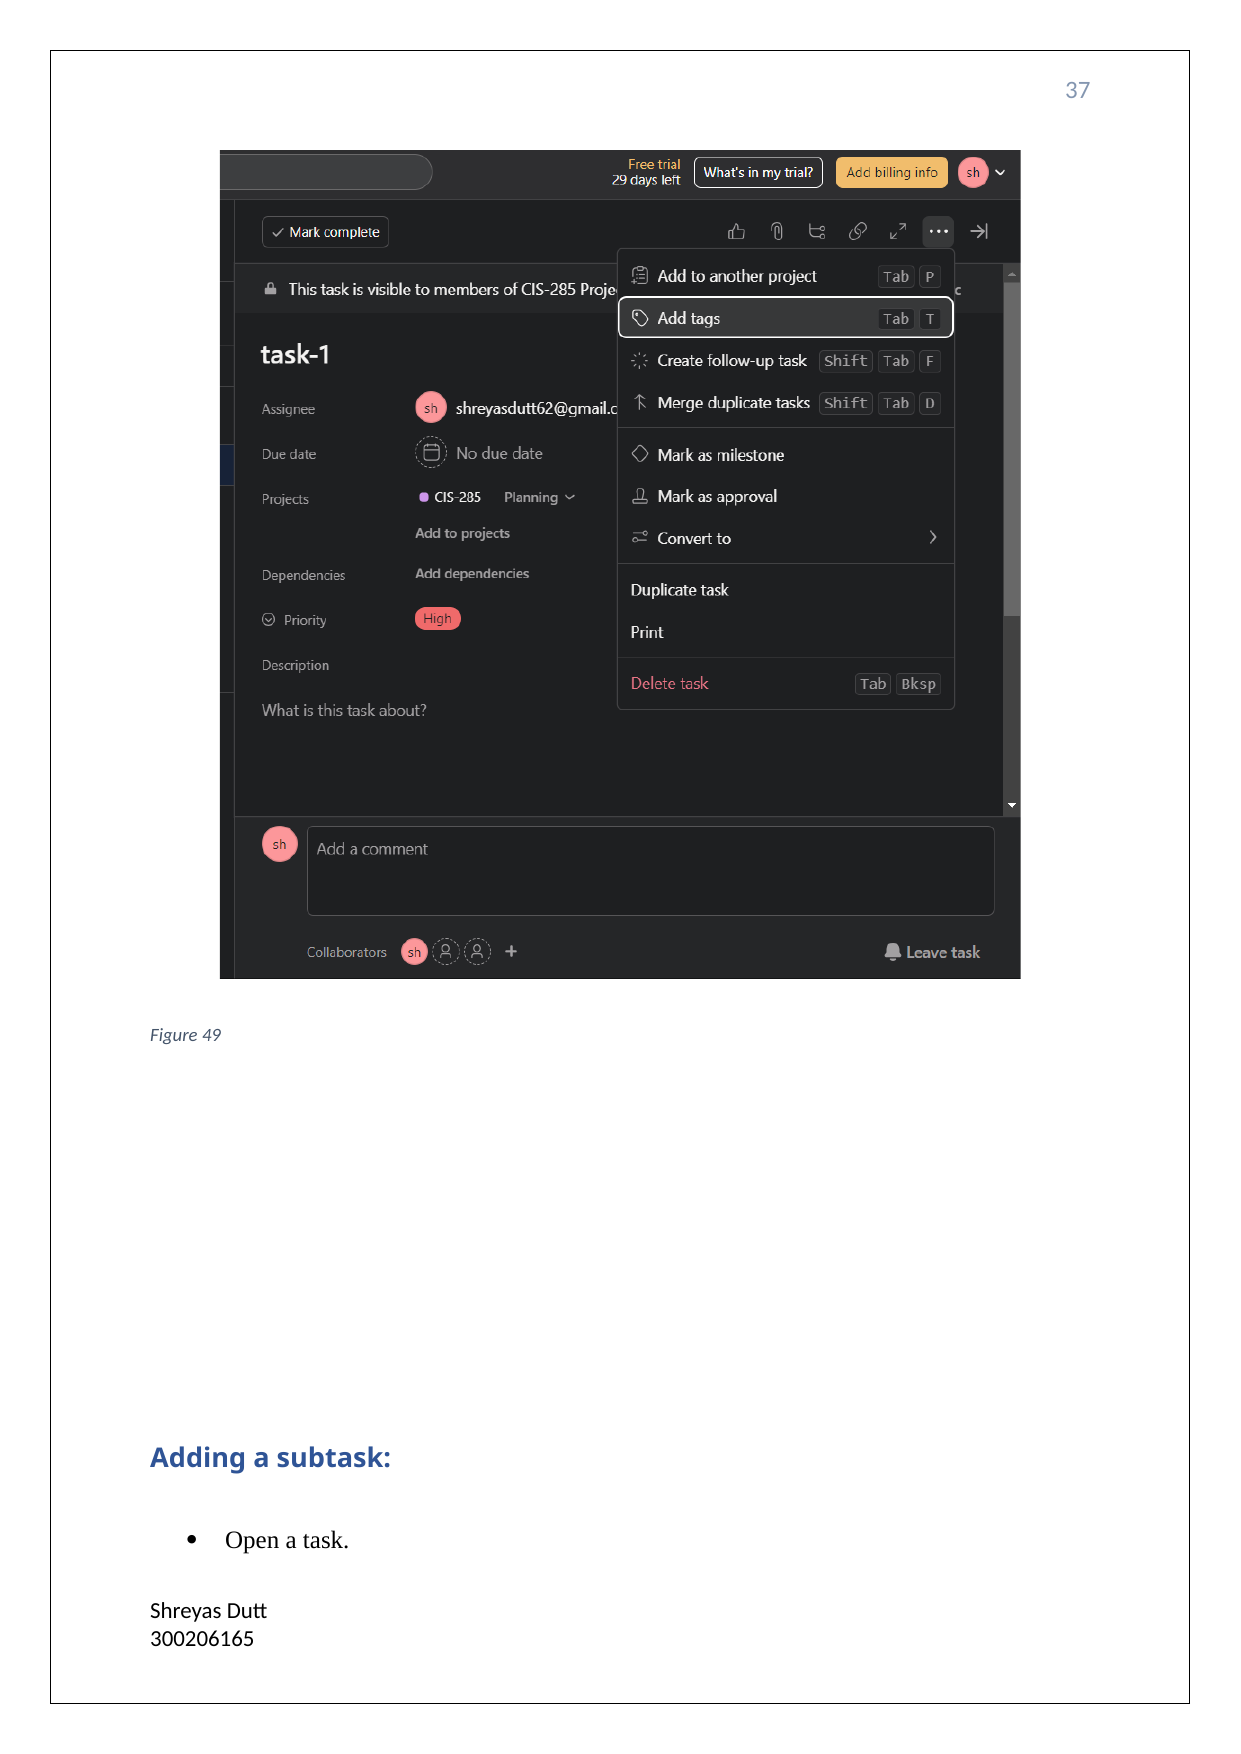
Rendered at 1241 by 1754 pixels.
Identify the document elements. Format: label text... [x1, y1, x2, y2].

subtitle Adding a subtask: [150, 1438, 1090, 1475]
picture [219, 150, 1021, 979]
list Open a task. [187, 1525, 1090, 1553]
text Figure 49 [150, 1023, 1090, 1046]
